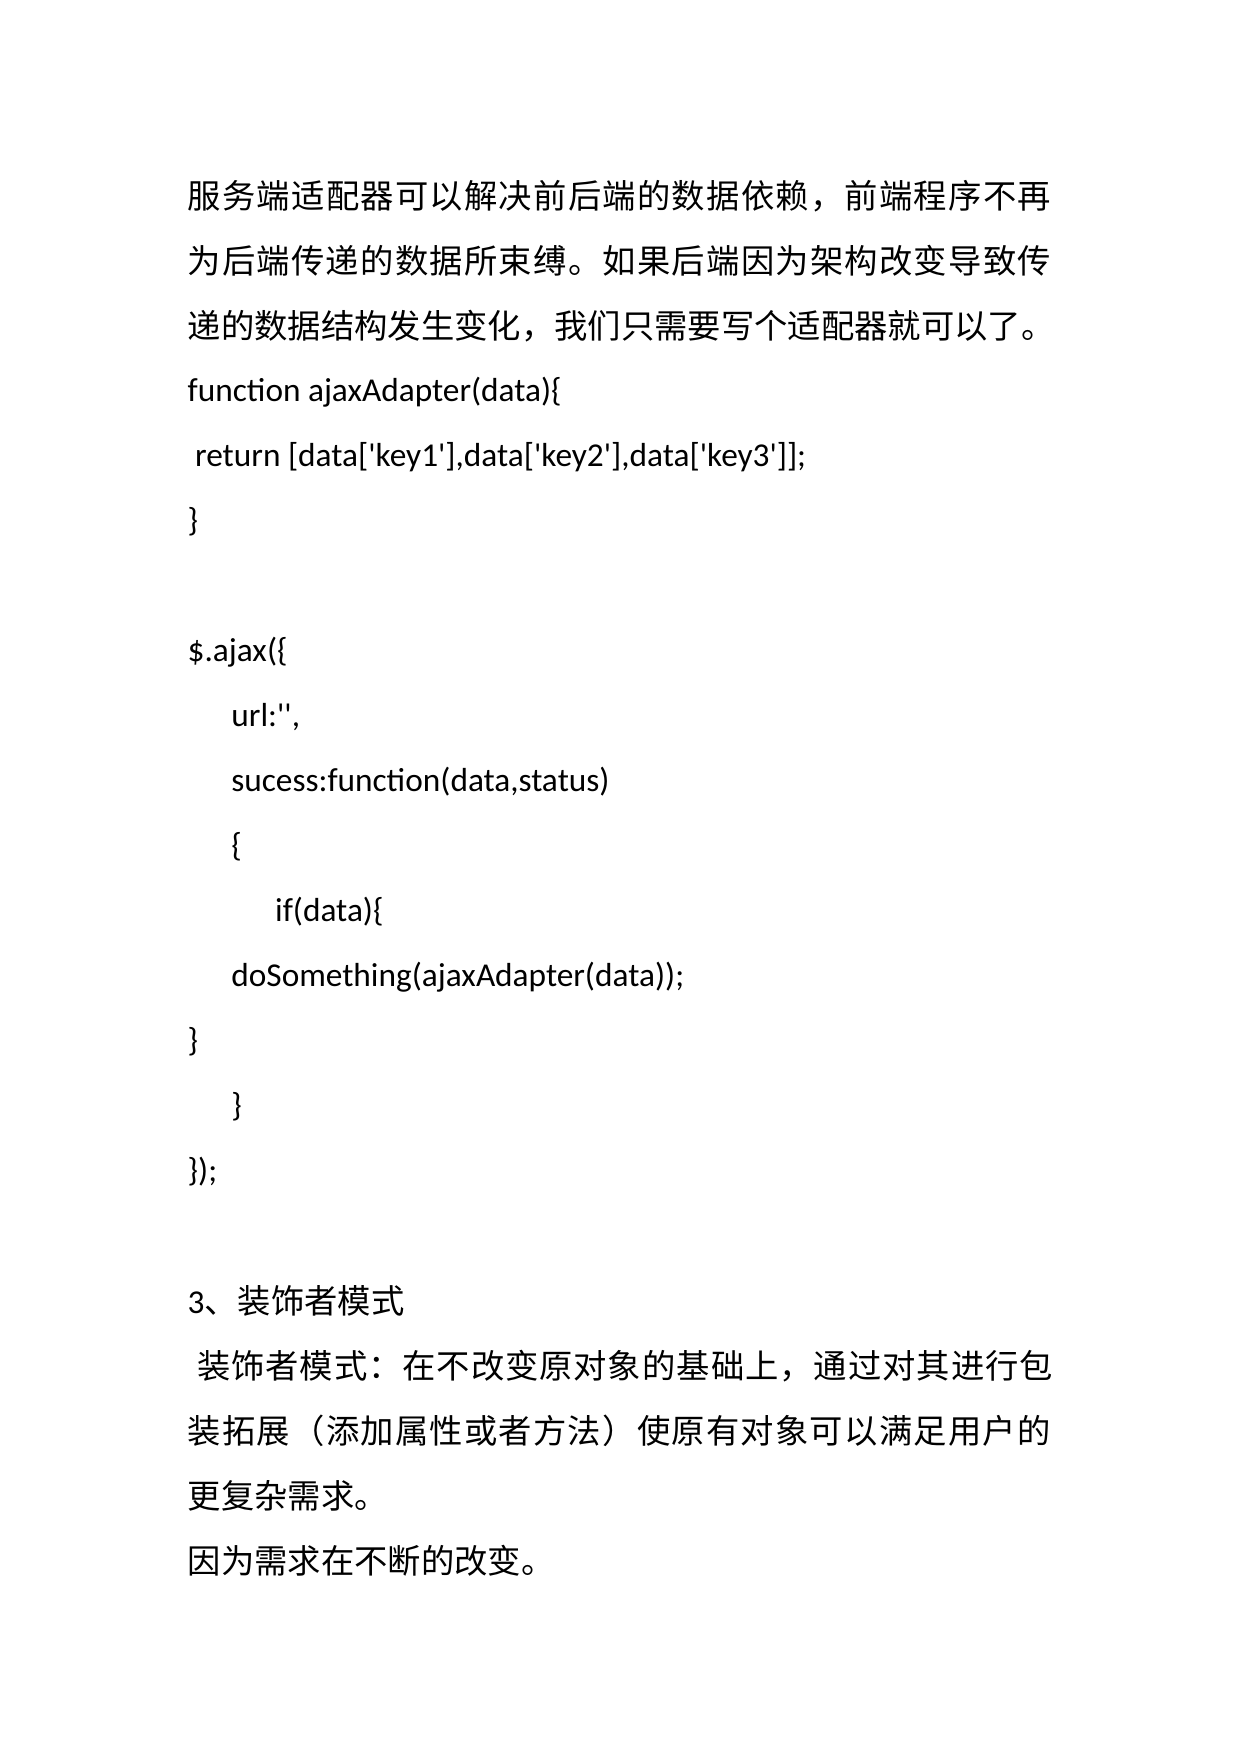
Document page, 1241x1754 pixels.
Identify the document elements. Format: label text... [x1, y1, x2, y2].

text if(data){ [187, 877, 1053, 942]
text } [187, 487, 1053, 552]
text doSomething(ajaxAdapter(data)); [187, 942, 1053, 1007]
text sucess:function(data,status) [187, 747, 1053, 812]
text }); [187, 1137, 1053, 1202]
text url:'', [187, 682, 1053, 747]
text $.ajax({ [187, 617, 1053, 682]
text } [187, 1072, 1053, 1137]
text 装饰者模式：在不改变原对象的基础上，通过对其进行包装拓展（添加属性或者方法）使原有对象可以满足用户的更复杂需求。 [187, 1332, 1053, 1527]
text return [data['key1'],data['key2'],data['key3']]; [187, 422, 1053, 487]
text } [187, 1007, 1053, 1072]
text 因为需求在不断的改变。 [187, 1527, 1053, 1592]
text 3、装饰者模式 [187, 1267, 1053, 1332]
text { [187, 812, 1053, 877]
text function ajaxAdapter(data){ [187, 357, 1053, 422]
text 服务端适配器可以解决前后端的数据依赖，前端程序不再为后端传递的数据所束缚。如果后端因为架构改变导致传递的数据结构发生变化，我们只需要写个适配器就可以了。 [187, 162, 1053, 357]
